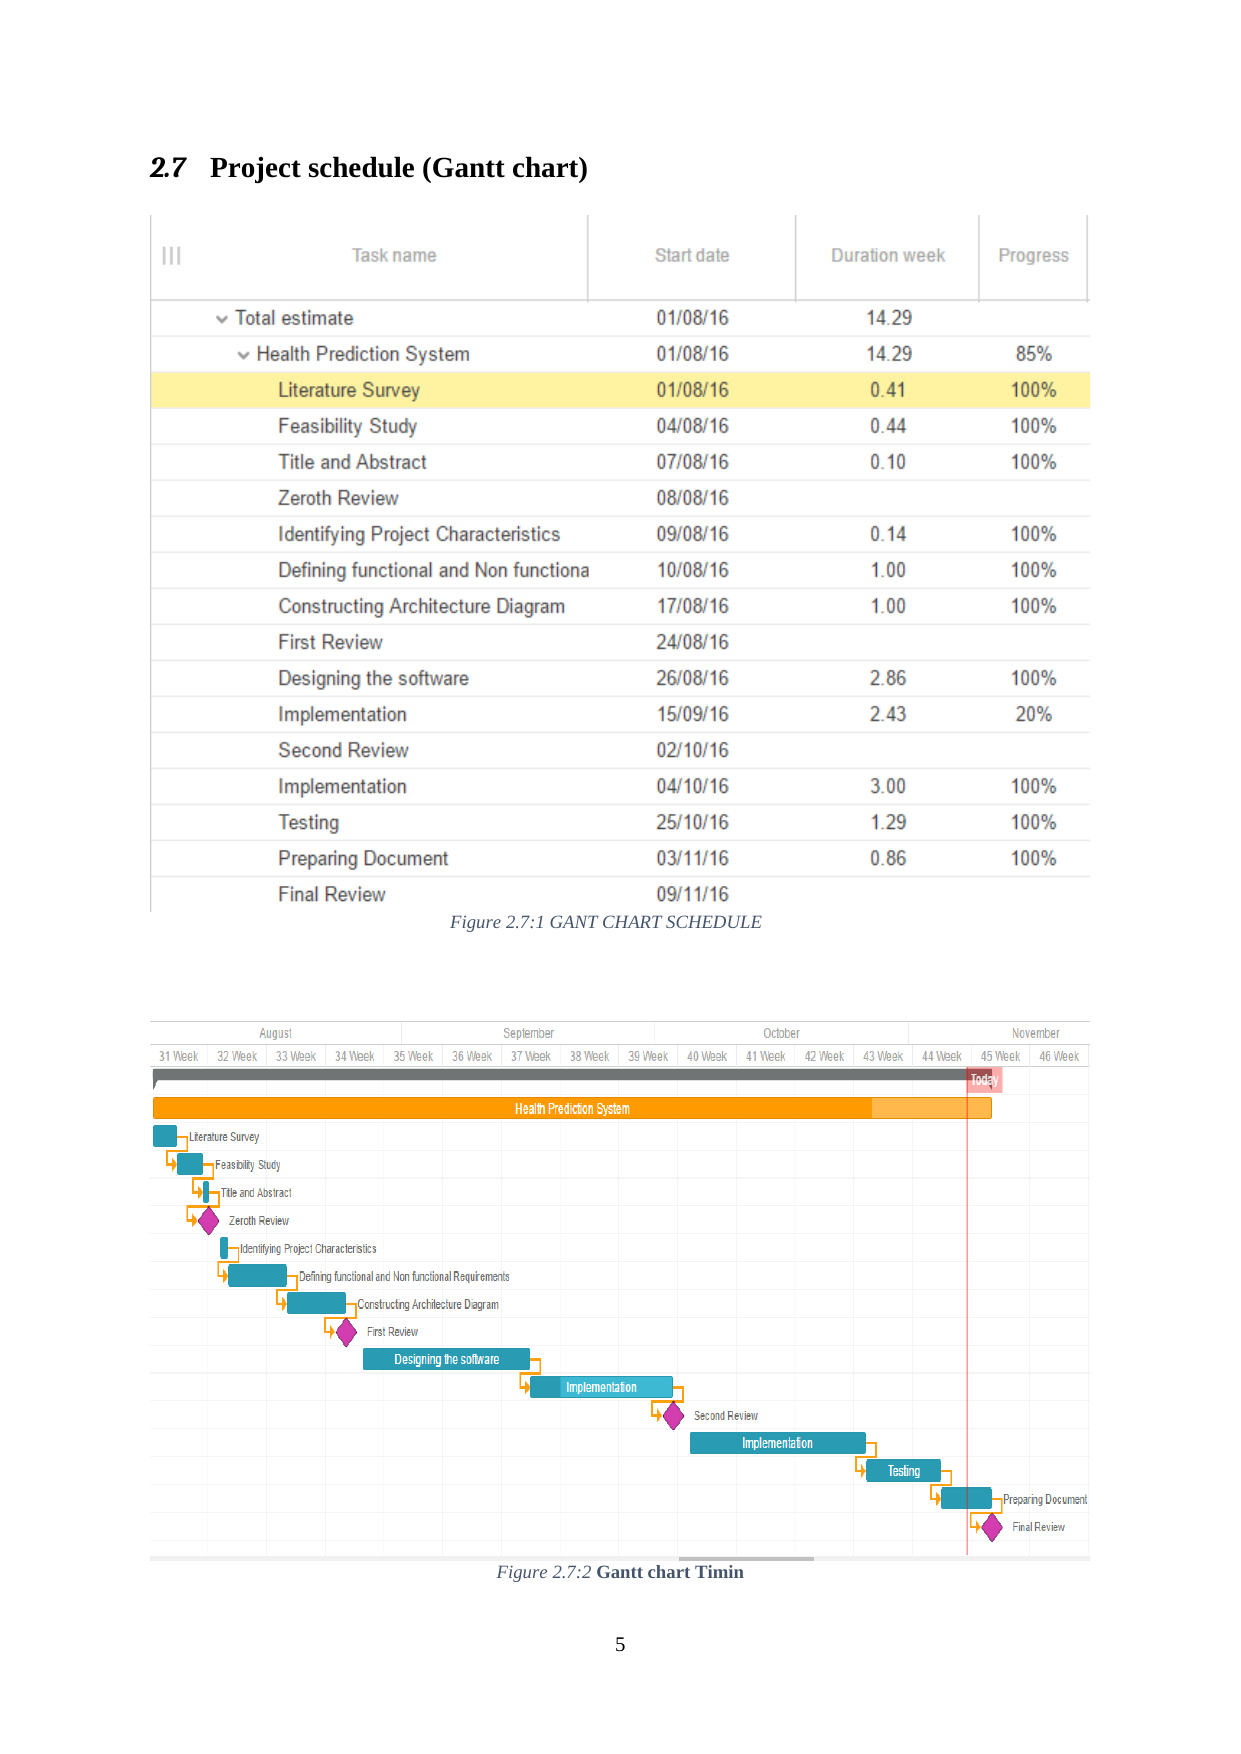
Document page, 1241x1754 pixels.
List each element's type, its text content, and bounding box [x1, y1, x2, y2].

subtitle Project schedule (Gantt chart) [150, 150, 1090, 184]
text Figure 2.7:2 Gantt chart Timin [150, 1561, 1090, 1582]
picture [150, 215, 1091, 912]
picture [150, 1020, 1091, 1561]
text Figure 2.7:1 GANT CHART SCHEDULE [375, 912, 1090, 933]
